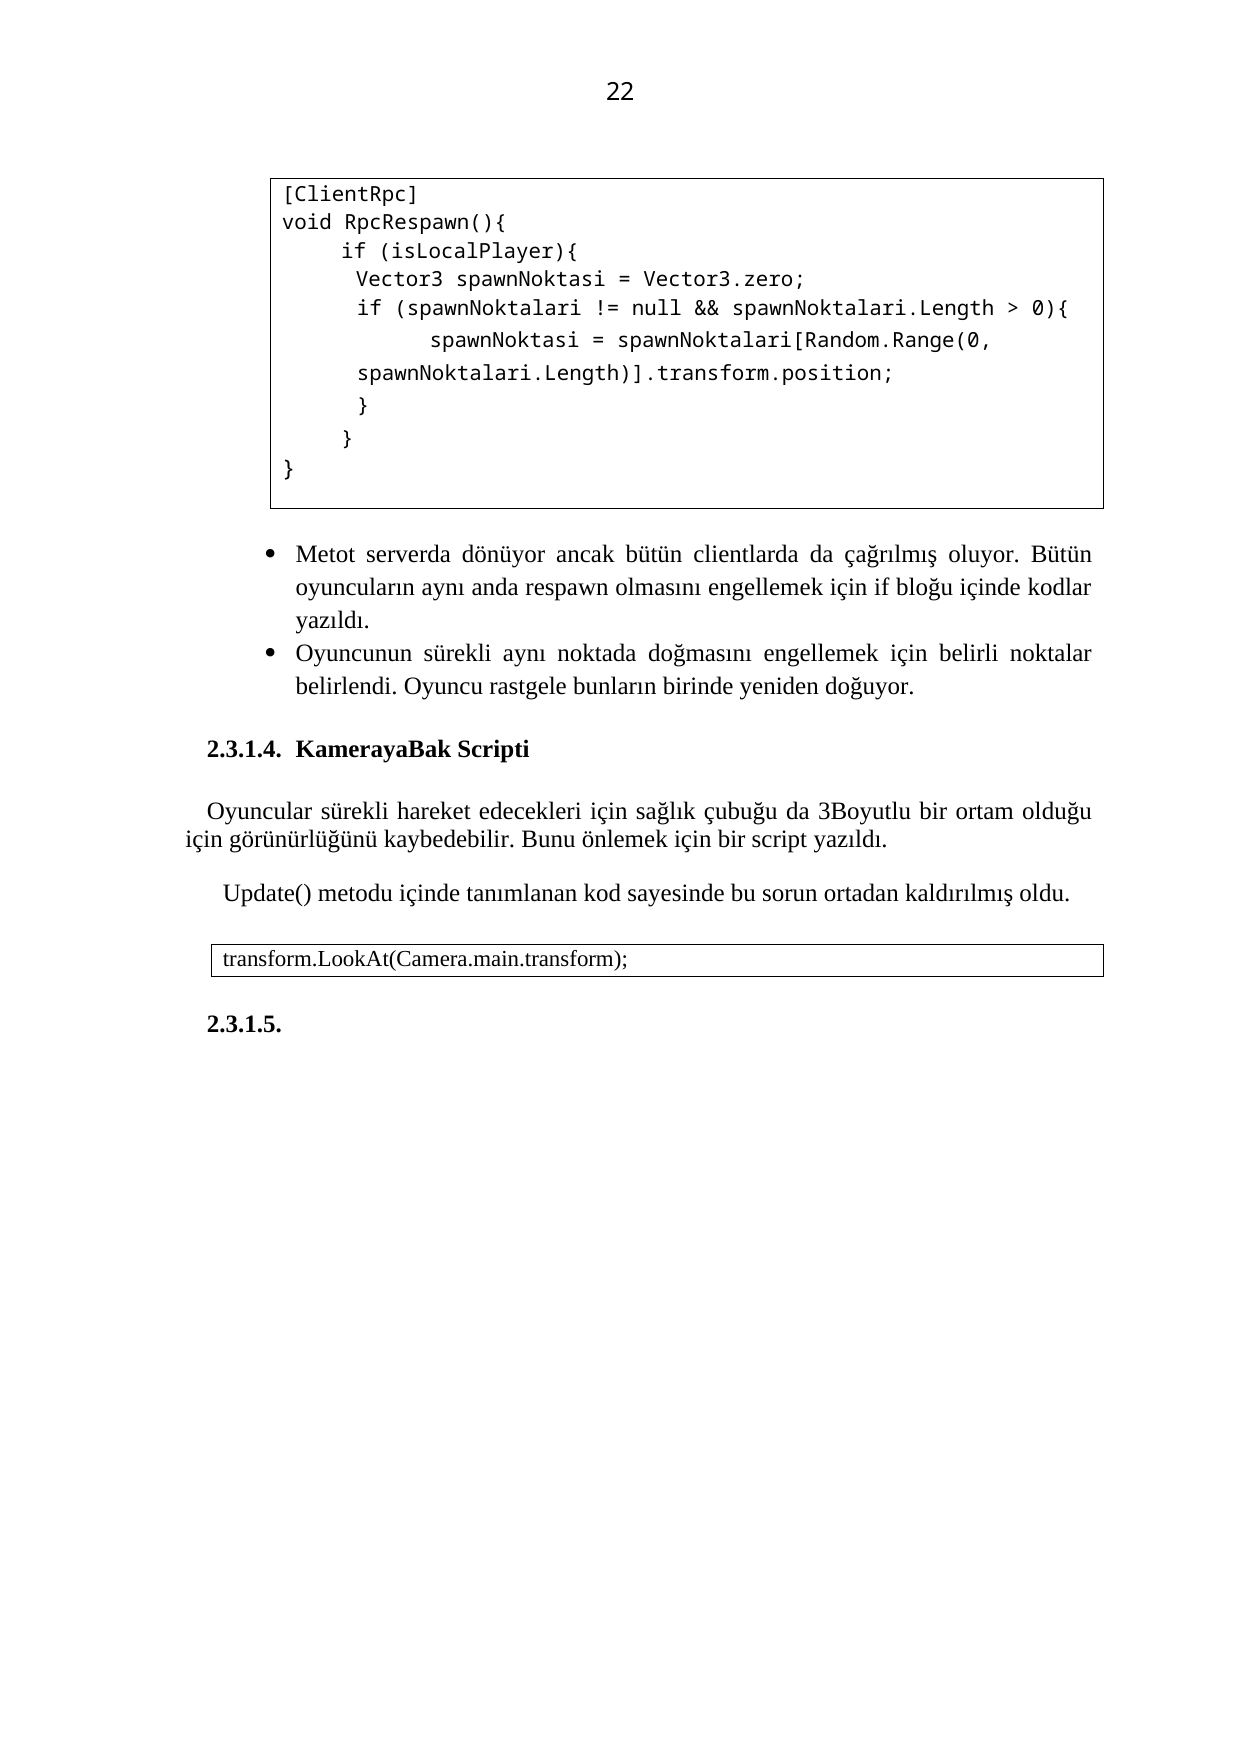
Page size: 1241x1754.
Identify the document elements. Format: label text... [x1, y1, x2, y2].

table_header transform.LookAt(Camera.main.transform); [212, 945, 1103, 976]
list Update() metodu içinde tanımlanan kod sayesinde bu sorun ortadan kaldırılmış oldu. [223, 878, 1093, 907]
list Oyuncunun sürekli aynı noktada doğmasını engellemek için belirli noktalar belirlendi. Oyuncu rastgele bunların birinde yeniden doğuyor. [266, 638, 1093, 699]
list Metot serverda dönüyor ancak bütün clientlarda da çağrılmış oluyor. Bütün oyuncuların aynı anda respawn olmasını engellemek için if bloğu içinde kodlar yazıldı. [266, 539, 1093, 633]
text Oyuncular sürekli hareket edecekleri için sağlık çubuğu da 3Boyutlu bir ortam olduğu için görünürlüğünü kaybedebilir. Bunu önlemek için bir script yazıldı. [185, 796, 1093, 853]
list KamerayaBak Scripti [207, 734, 1093, 763]
table_header [ClientRpc] void RpcRespawn(){ if (isLocalPlayer){ Vector3 spawnNoktasi = Vector3.zero; if (spawnNoktalari != null && spawnNoktalari.Length > 0){ spawnNoktasi = spawnNoktalari[Random.Range(0, spawnNoktalari.Length)].transform.position; } } } [271, 179, 1103, 507]
